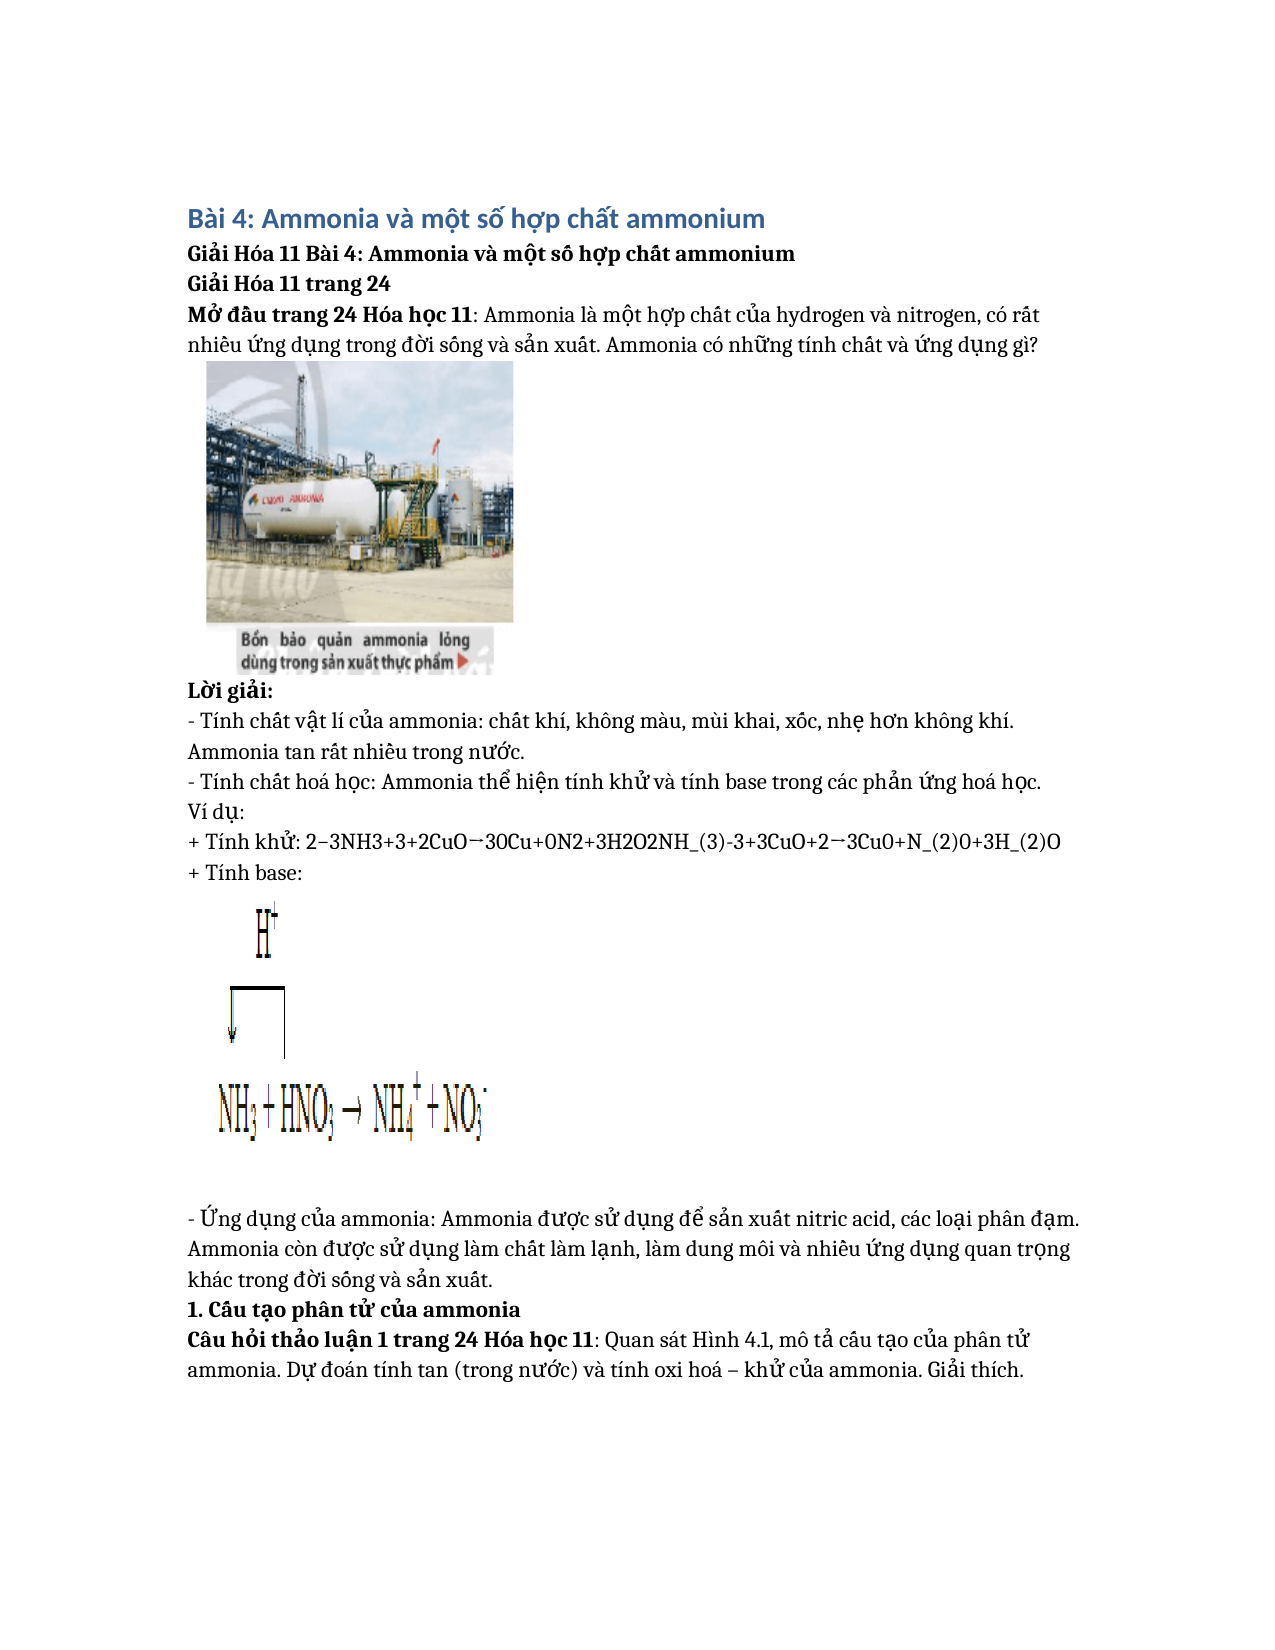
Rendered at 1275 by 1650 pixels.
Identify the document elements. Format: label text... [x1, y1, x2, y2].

picture [206, 889, 519, 1202]
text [187, 241, 1087, 1383]
picture [206, 361, 519, 675]
subtitle Bài 4: Ammonia và một số hợp chất ammonium [187, 200, 1087, 236]
